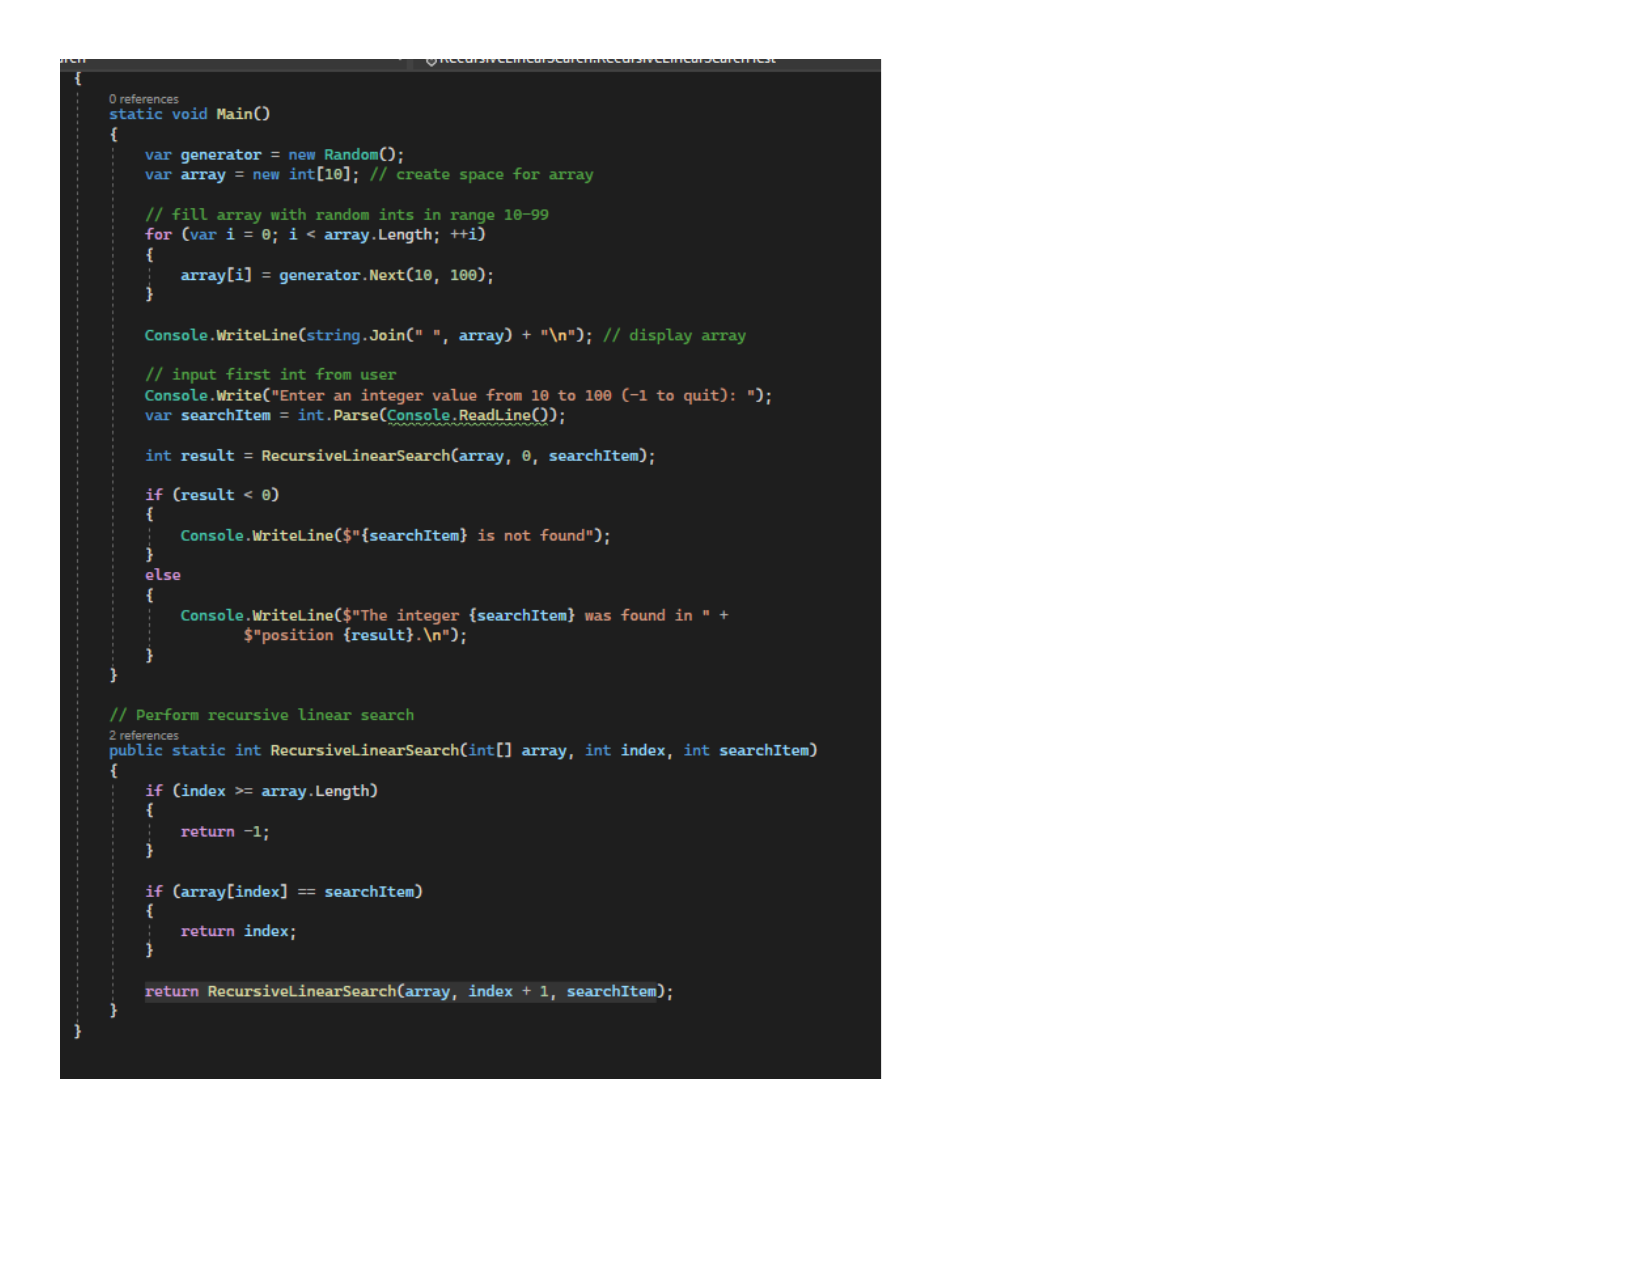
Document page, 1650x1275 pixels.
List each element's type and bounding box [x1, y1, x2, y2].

picture [60, 59, 882, 1079]
